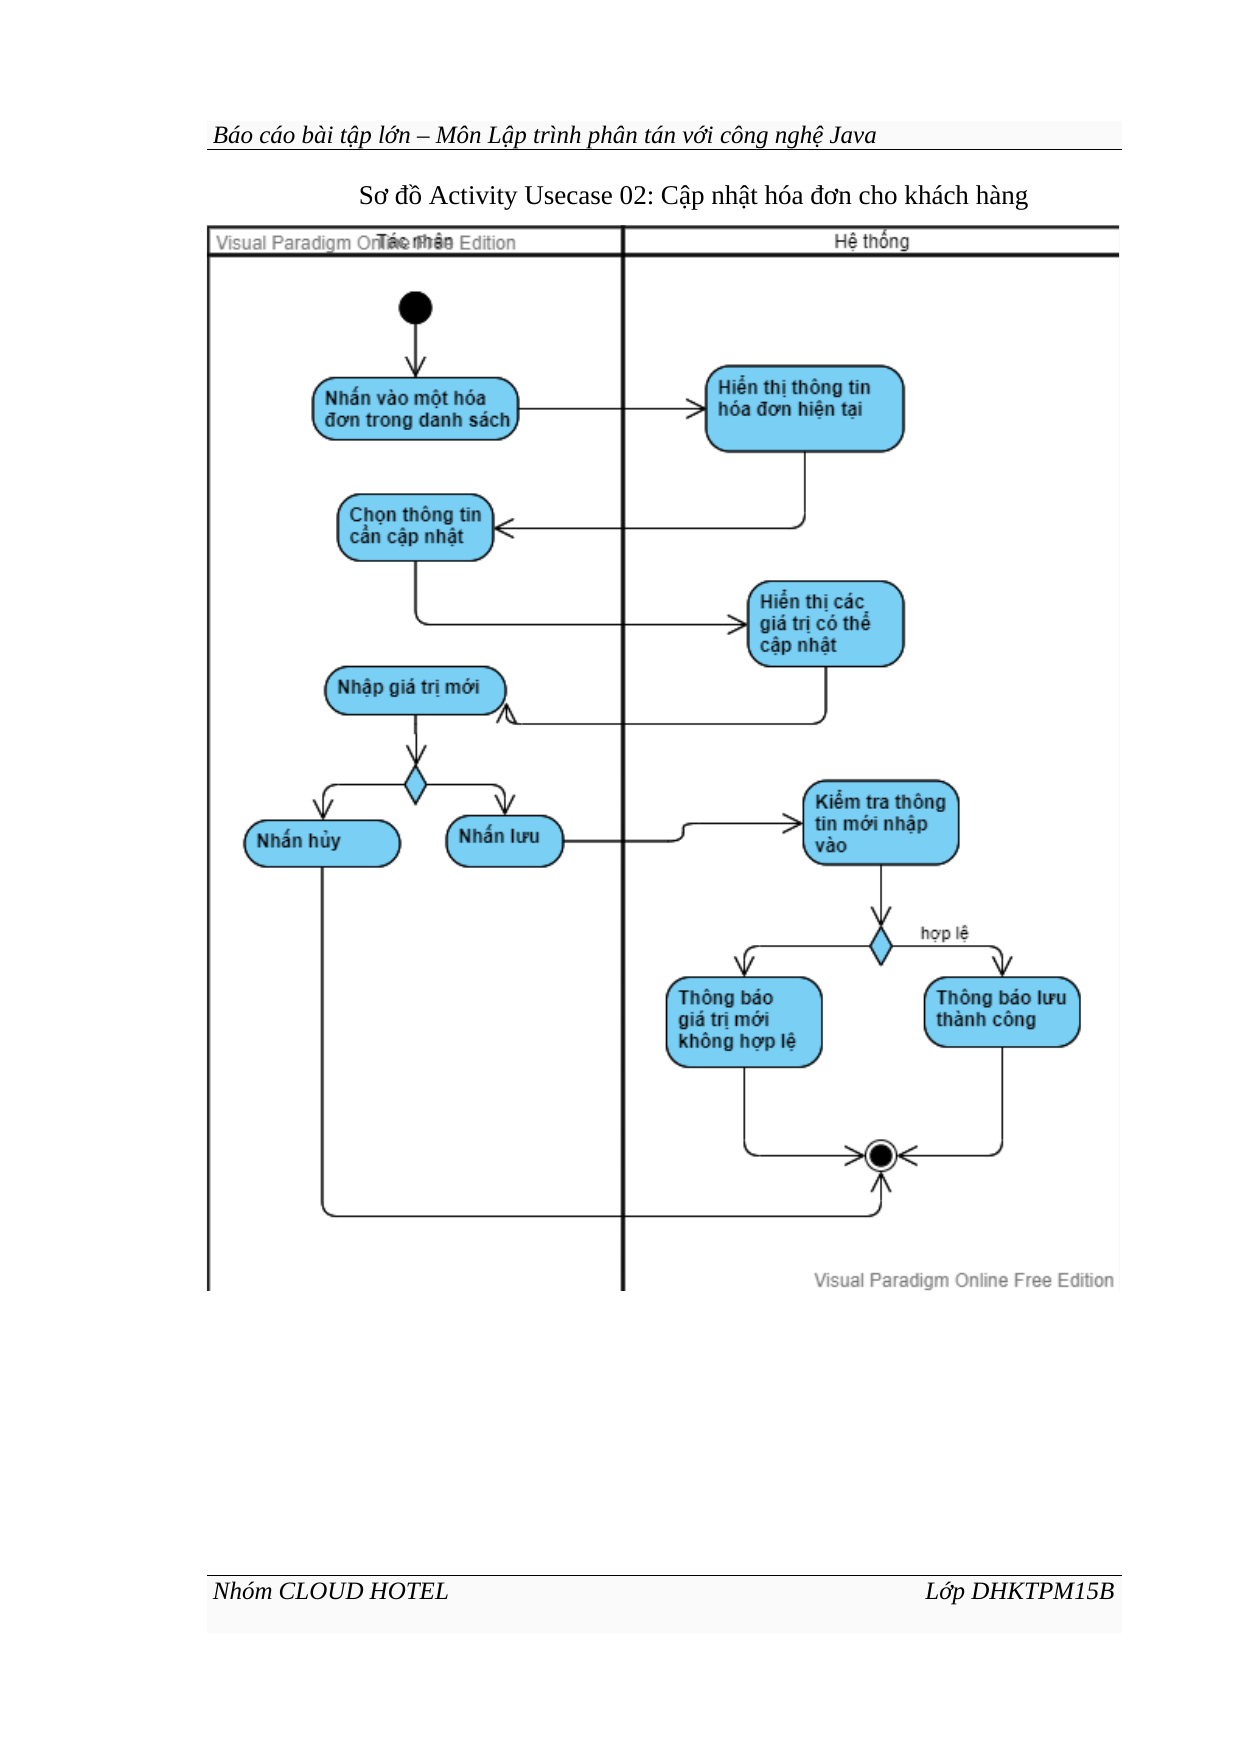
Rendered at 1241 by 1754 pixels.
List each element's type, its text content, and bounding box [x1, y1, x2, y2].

text Sơ đồ Activity Usecase 02: Cập nhật hóa đơn cho khách hàng [207, 179, 1122, 210]
picture [206, 225, 1119, 1291]
